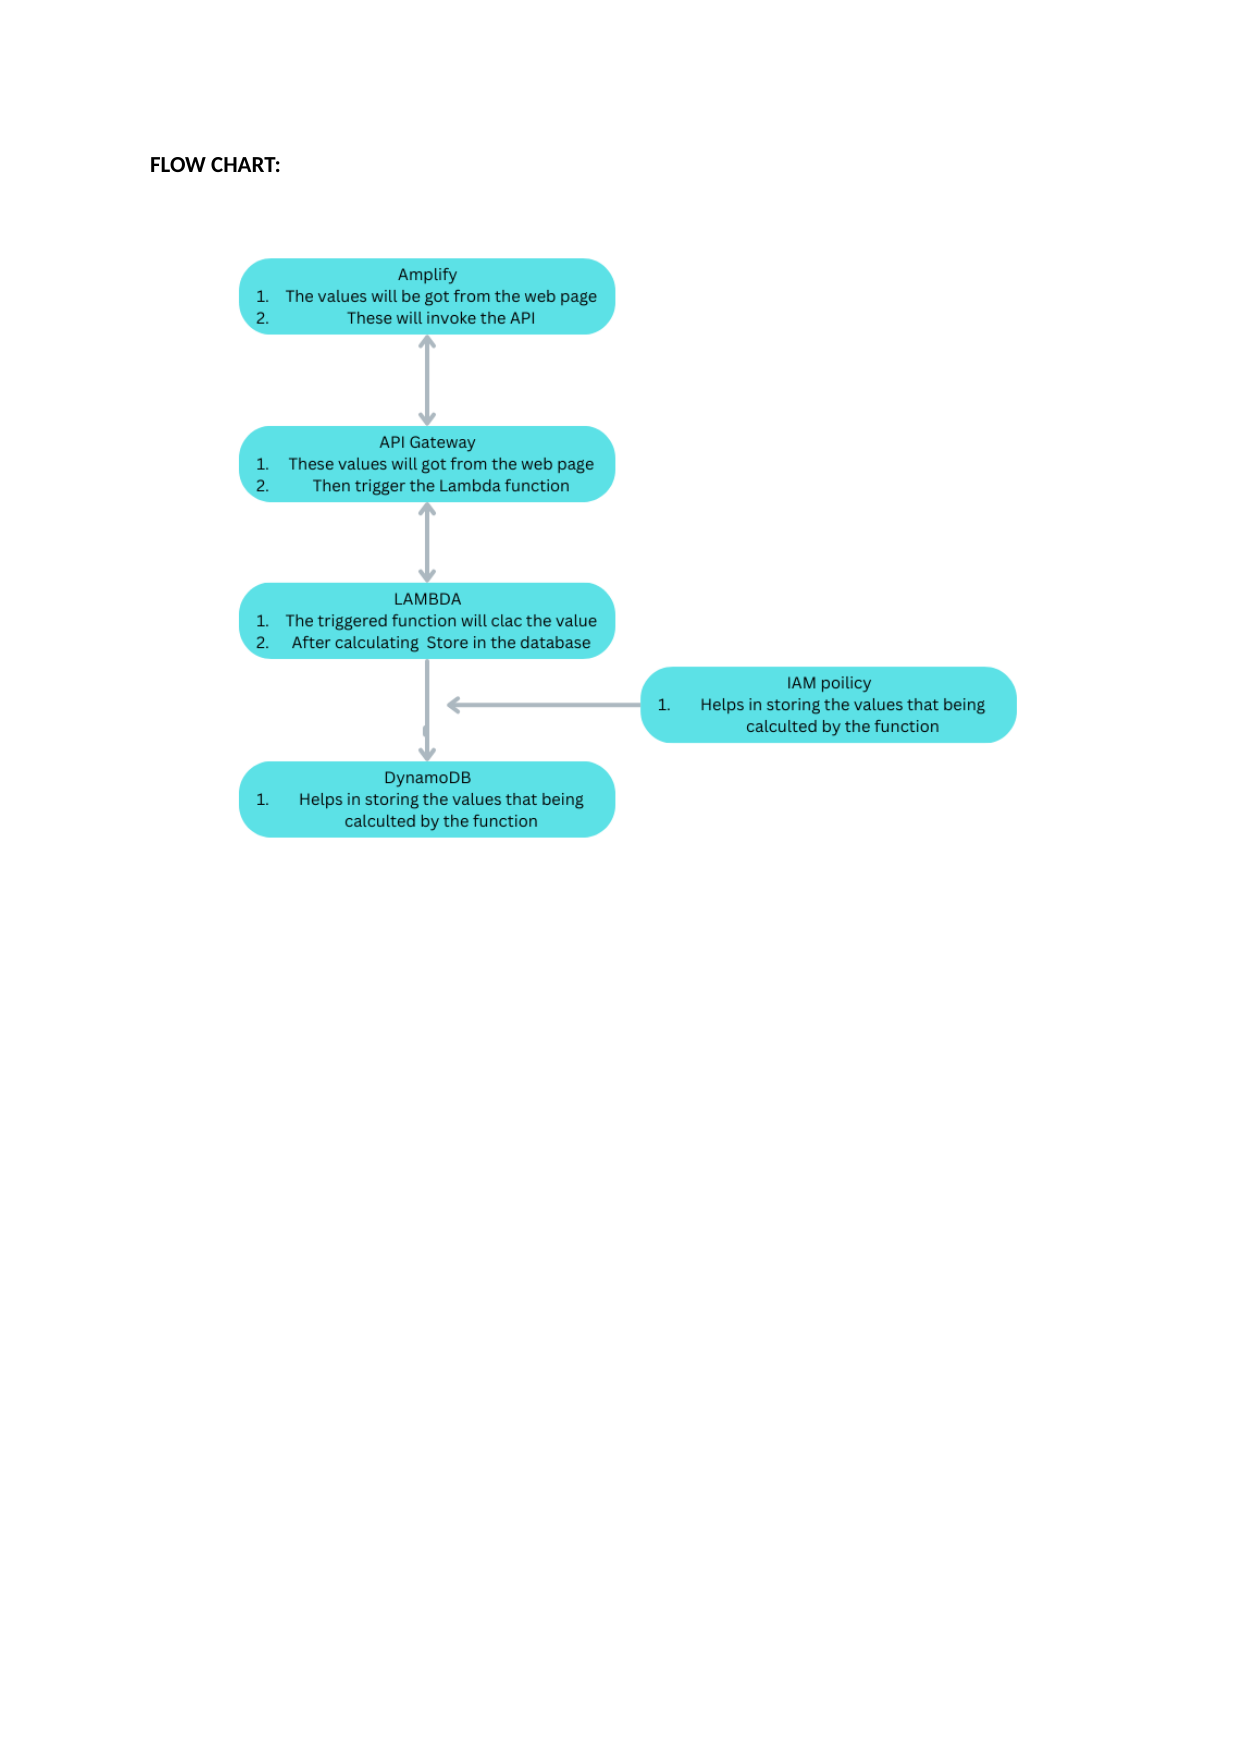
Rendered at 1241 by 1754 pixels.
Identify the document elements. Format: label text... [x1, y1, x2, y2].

picture [150, 196, 1091, 923]
text FLOW CHART: [150, 150, 1090, 178]
